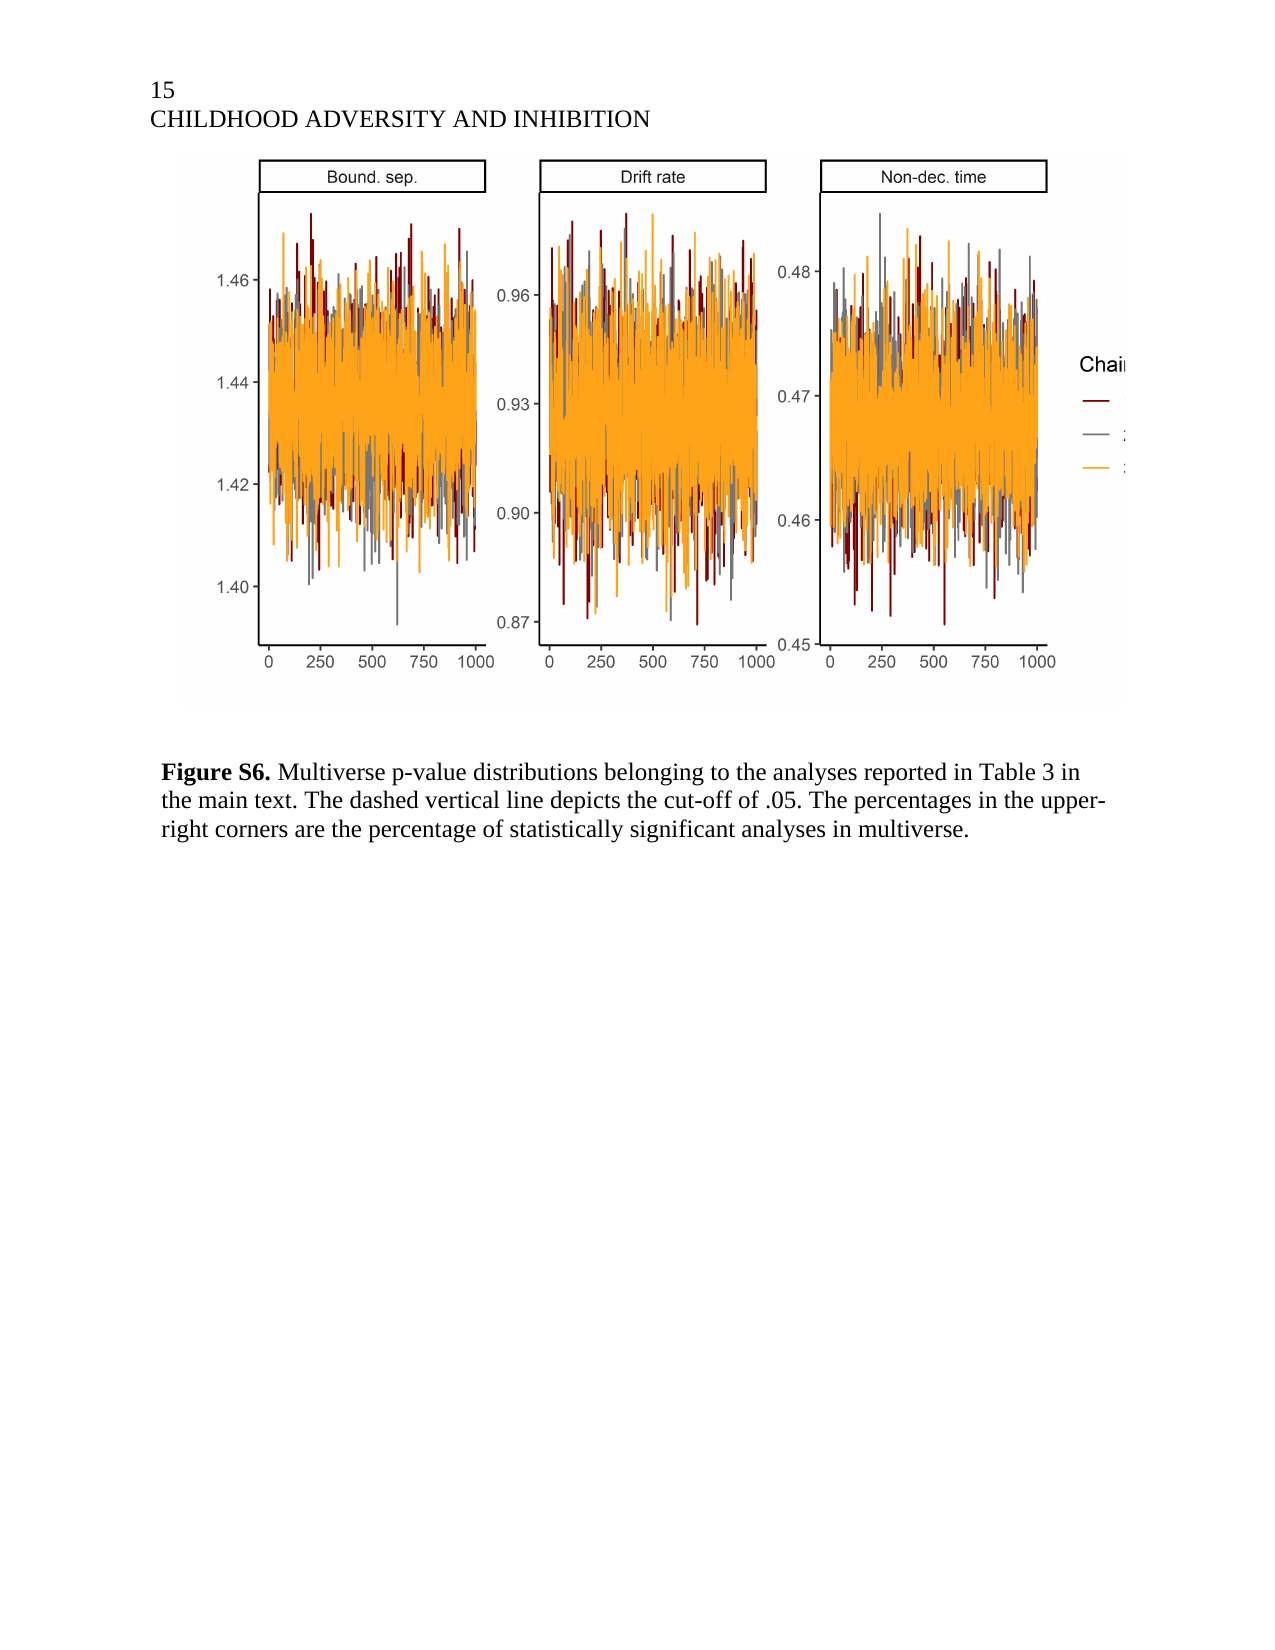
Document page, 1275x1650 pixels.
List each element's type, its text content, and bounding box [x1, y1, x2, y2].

table_header Figure S6. Multiverse p-value distributions belonging to the analyses reported in Table 3 in the main text. The dashed vertical line depicts the cut-off of .05. The percentages in the upper-right corners are the percentage of statistically significant analyses in multiverse. [150, 150, 1125, 855]
picture [180, 150, 1125, 707]
